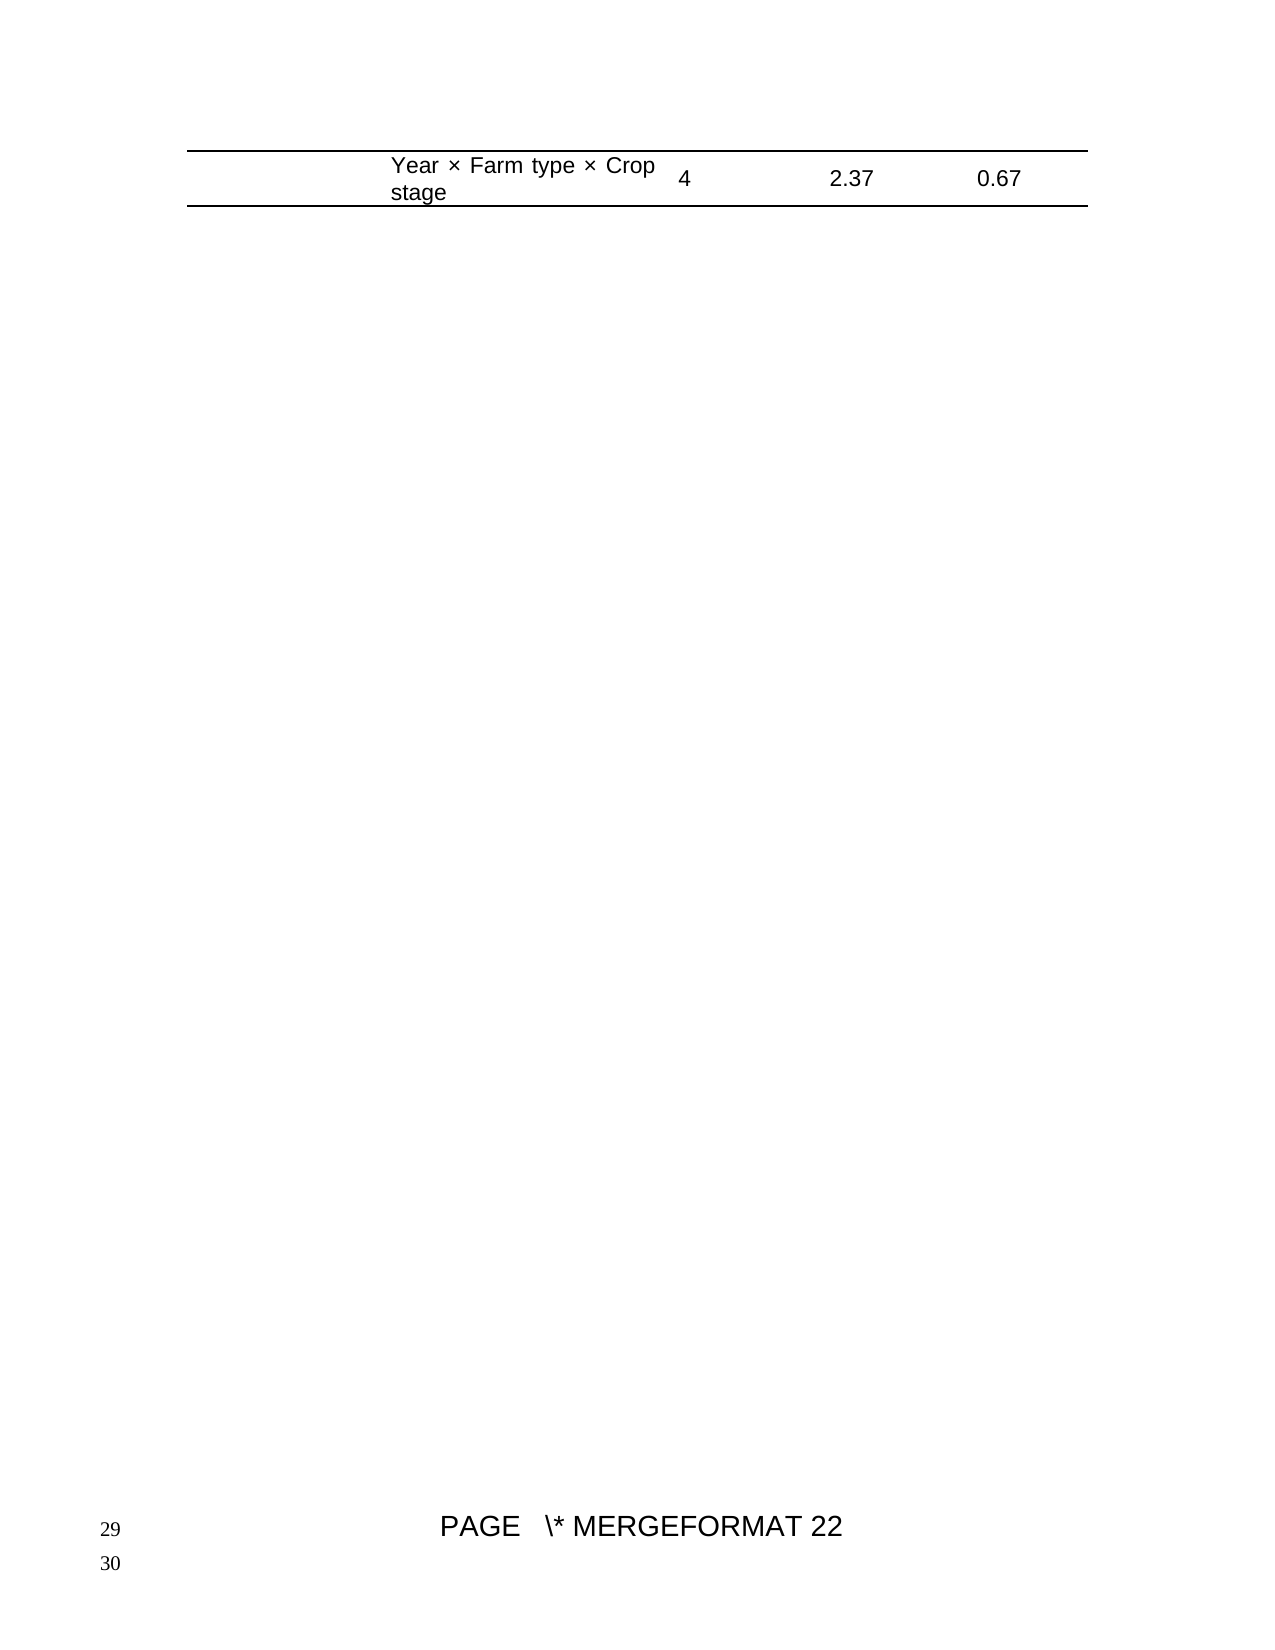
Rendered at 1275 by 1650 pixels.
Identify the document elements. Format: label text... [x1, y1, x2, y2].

table_cell [187, 152, 379, 205]
table_cell 4 [667, 152, 793, 205]
table_cell 2.37 [793, 152, 940, 205]
table_cell 0.67 [940, 152, 1088, 205]
table_cell Year × Farm type × Crop stage [379, 152, 667, 205]
